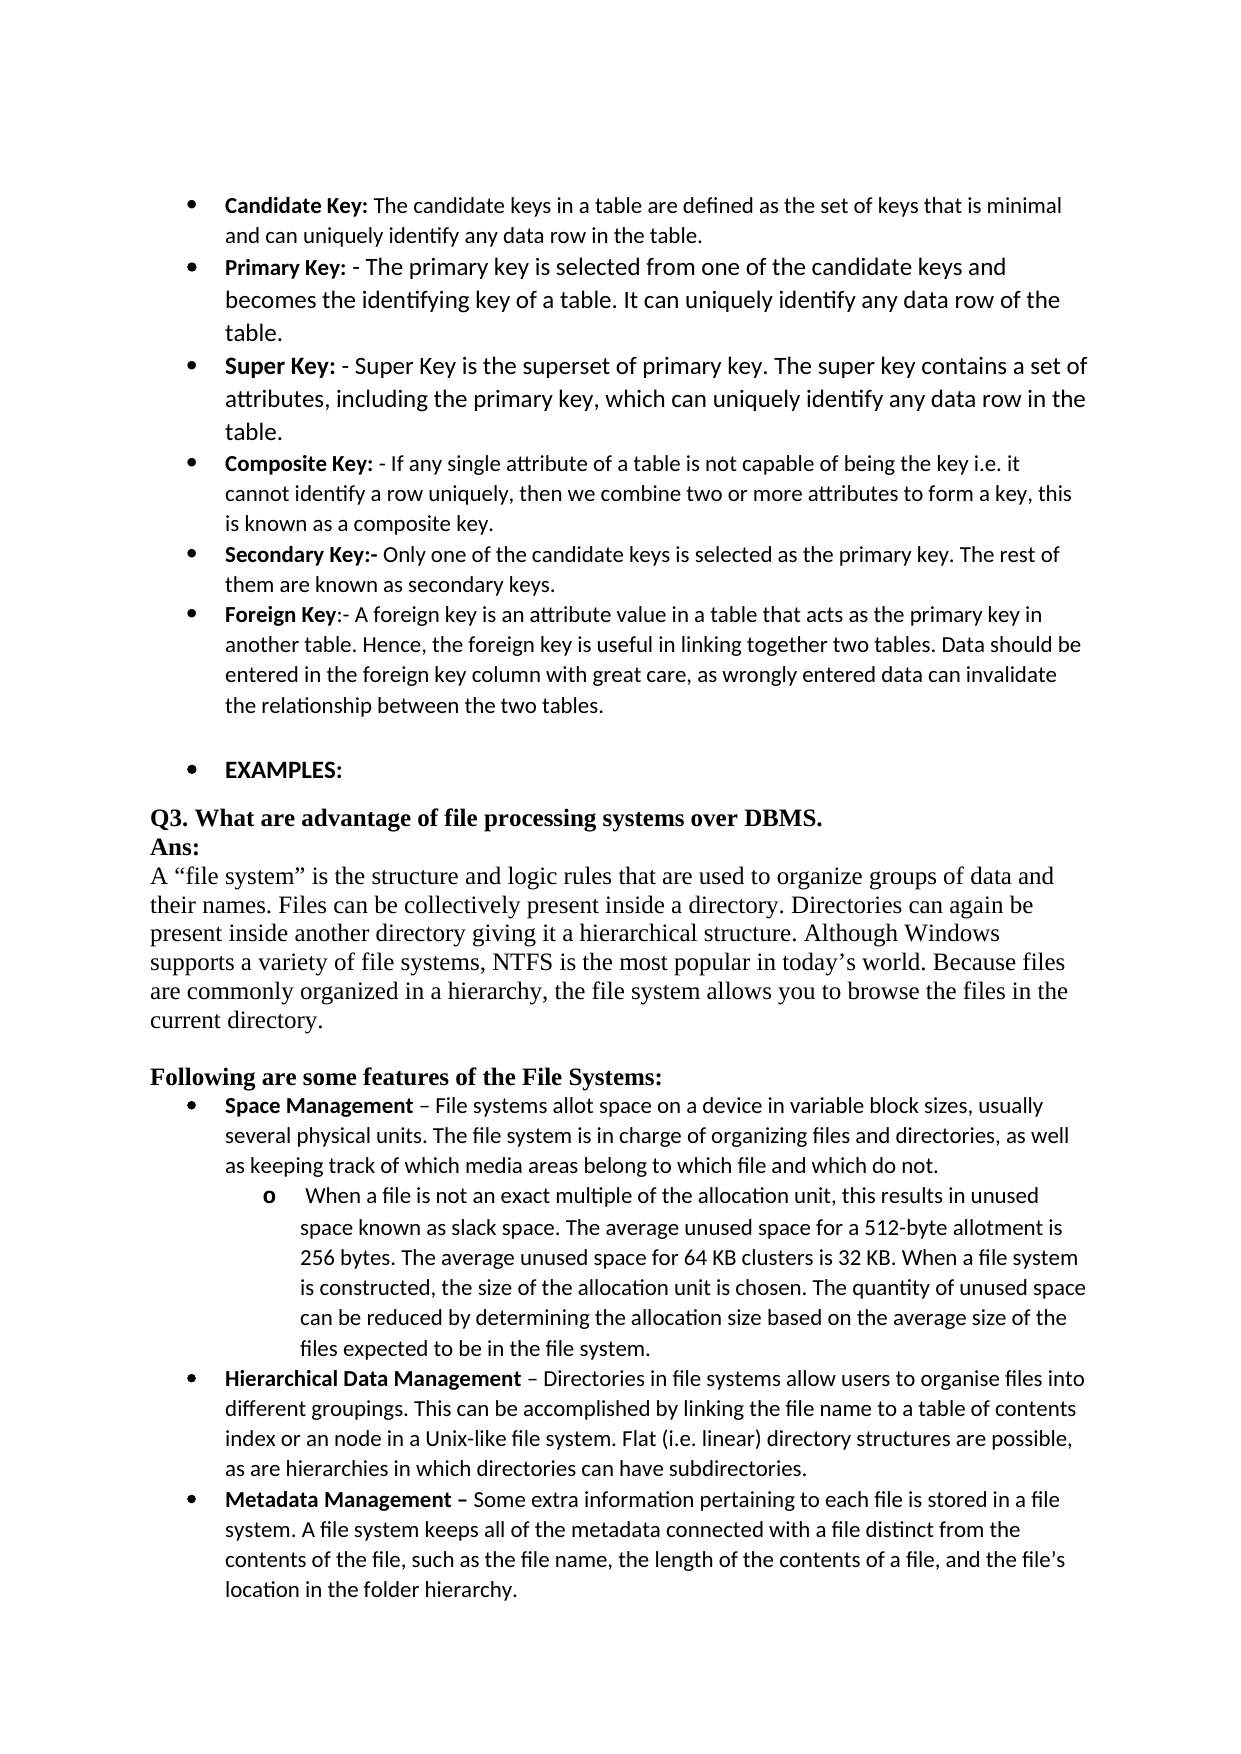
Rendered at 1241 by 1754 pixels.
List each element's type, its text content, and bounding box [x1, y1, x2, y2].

list Composite Key: - If any single attribute of a table is not capable of being the key i.e. it cannot identify a row uniquely, then we combine two or more attributes to form a key, this is known as a composite key. [187, 449, 1090, 537]
list Metadata Management – Some extra information pertaining to each file is stored in a file system. A file system keeps all of the metadata connected with a file distinct from the contents of the file, such as the file name, the length of the contents of a file, and the file’s location in the folder hierarchy. [187, 1485, 1090, 1603]
list Secondary Key:- Only one of the candidate keys is selected as the primary key. The rest of them are known as secondary keys. [187, 540, 1090, 598]
list EXAMPLES: [187, 754, 1090, 784]
list Primary Key: - The primary key is selected from one of the candidate keys and becomes the identifying key of a table. It can uniquely identify any data row of the table. [187, 252, 1090, 348]
text Q3. What are advantage of file processing systems over DBMS. [150, 803, 1090, 832]
list When a file is not an exact multiple of the allocation unit, this results in unused space known as slack space. The average unused space for a 512-byte allotment is 256 bytes. The average unused space for 64 KB clusters is 32 KB. When a file system is constructed, the size of the allocation unit is chosen. The quantity of unused space can be reduced by determining the allocation size based on the average size of the files expected to be in the file system. [262, 1182, 1090, 1362]
text Following are some features of the File Systems: [150, 1062, 1090, 1091]
list Hierarchical Data Management – Directories in file systems allow users to organise files into different groupings. This can be accomplished by linking the file name to a table of contents index or an node in a Unix-like file system. Flat (i.e. linear) directory structures are possible, as are hierarchies in which directories can have subdirectories. [187, 1364, 1090, 1483]
list Super Key: - Super Key is the superset of primary key. The super key contains a set of attributes, including the primary key, which can uniquely identify any data row in the table. [187, 350, 1090, 447]
text Ans: [150, 832, 1090, 861]
list Foreign Key:- A foreign key is an attribute value in a table that acts as the primary key in another table. Hence, the foreign key is useful in linking together two tables. Data should be entered in the foreign key column with great care, as wrongly entered data can invalidate the relationship between the two tables. [187, 600, 1090, 719]
list Space Management – File systems allot space on a device in variable block sizes, usually several physical units. The file system is in charge of organizing files and directories, as well as keeping track of which media areas belong to which file and which do not. [187, 1091, 1090, 1179]
text A “file system” is the structure and logic rules that are used to organize groups of data and their names. Files can be collectively present inside a directory. Directories can again be present inside another directory giving it a hierarchical structure. Although Windows supports a variety of file systems, NTFS is the most popular in today’s world. Because files are commonly organized in a hierarchy, the file system allows you to browse the files in the current directory. [150, 861, 1090, 1033]
list Candidate Key: The candidate keys in a table are defined as the set of keys that is minimal and can uniquely identify any data row in the table. [187, 191, 1090, 249]
